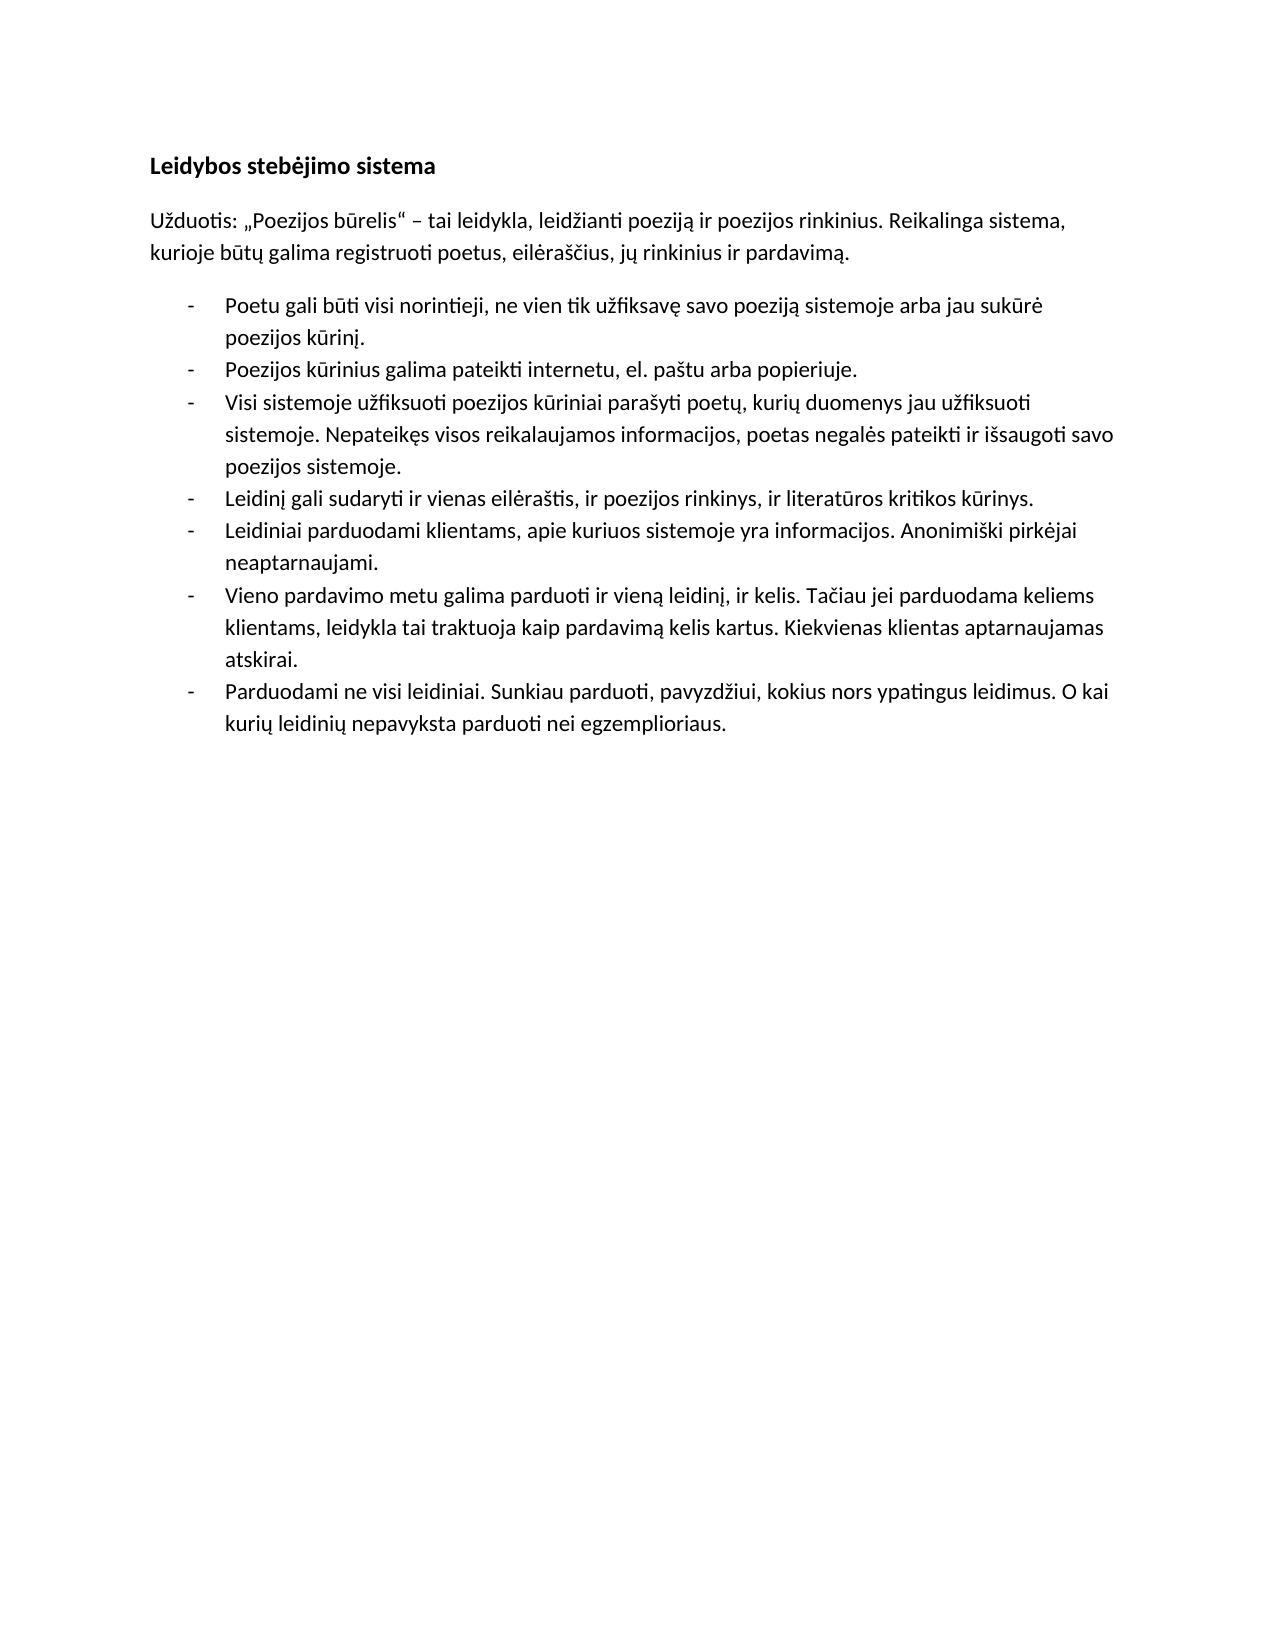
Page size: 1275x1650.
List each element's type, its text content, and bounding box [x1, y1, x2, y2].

list Vieno pardavimo metu galima parduoti ir vieną leidinį, ir kelis. Tačiau jei parduodama keliems klientams, leidykla tai traktuoja kaip pardavimą kelis kartus. Kiekvienas klientas aptarnaujamas atskirai. [187, 581, 1125, 673]
list Poezijos kūrinius galima pateikti internetu, el. paštu arba popieriuje. [187, 355, 1125, 383]
list Visi sistemoje užfiksuoti poezijos kūriniai parašyti poetų, kurių duomenys jau užfiksuoti sistemoje. Nepateikęs visos reikalaujamos informacijos, poetas negalės pateikti ir išsaugoti savo poezijos sistemoje. [187, 388, 1125, 480]
list Leidinį gali sudaryti ir vienas eilėraštis, ir poezijos rinkinys, ir literatūros kritikos kūrinys. [187, 484, 1125, 512]
text Užduotis: „Poezijos būrelis“ – tai leidykla, leidžianti poeziją ir poezijos rinkinius. Reikalinga sistema, kurioje būtų galima registruoti poetus, eilėraščius, jų rinkinius ir pardavimą. [150, 206, 1125, 266]
text Leidybos stebėjimo sistema [150, 150, 1125, 181]
list Parduodami ne visi leidiniai. Sunkiau parduoti, pavyzdžiui, kokius nors ypatingus leidimus. O kai kurių leidinių nepavyksta parduoti nei egzemplioriaus. [187, 677, 1125, 737]
list Poetu gali būti visi norintieji, ne vien tik užfiksavę savo poeziją sistemoje arba jau sukūrė poezijos kūrinį. [187, 291, 1125, 351]
list Leidiniai parduodami klientams, apie kuriuos sistemoje yra informacijos. Anonimiški pirkėjai neaptarnaujami. [187, 516, 1125, 577]
